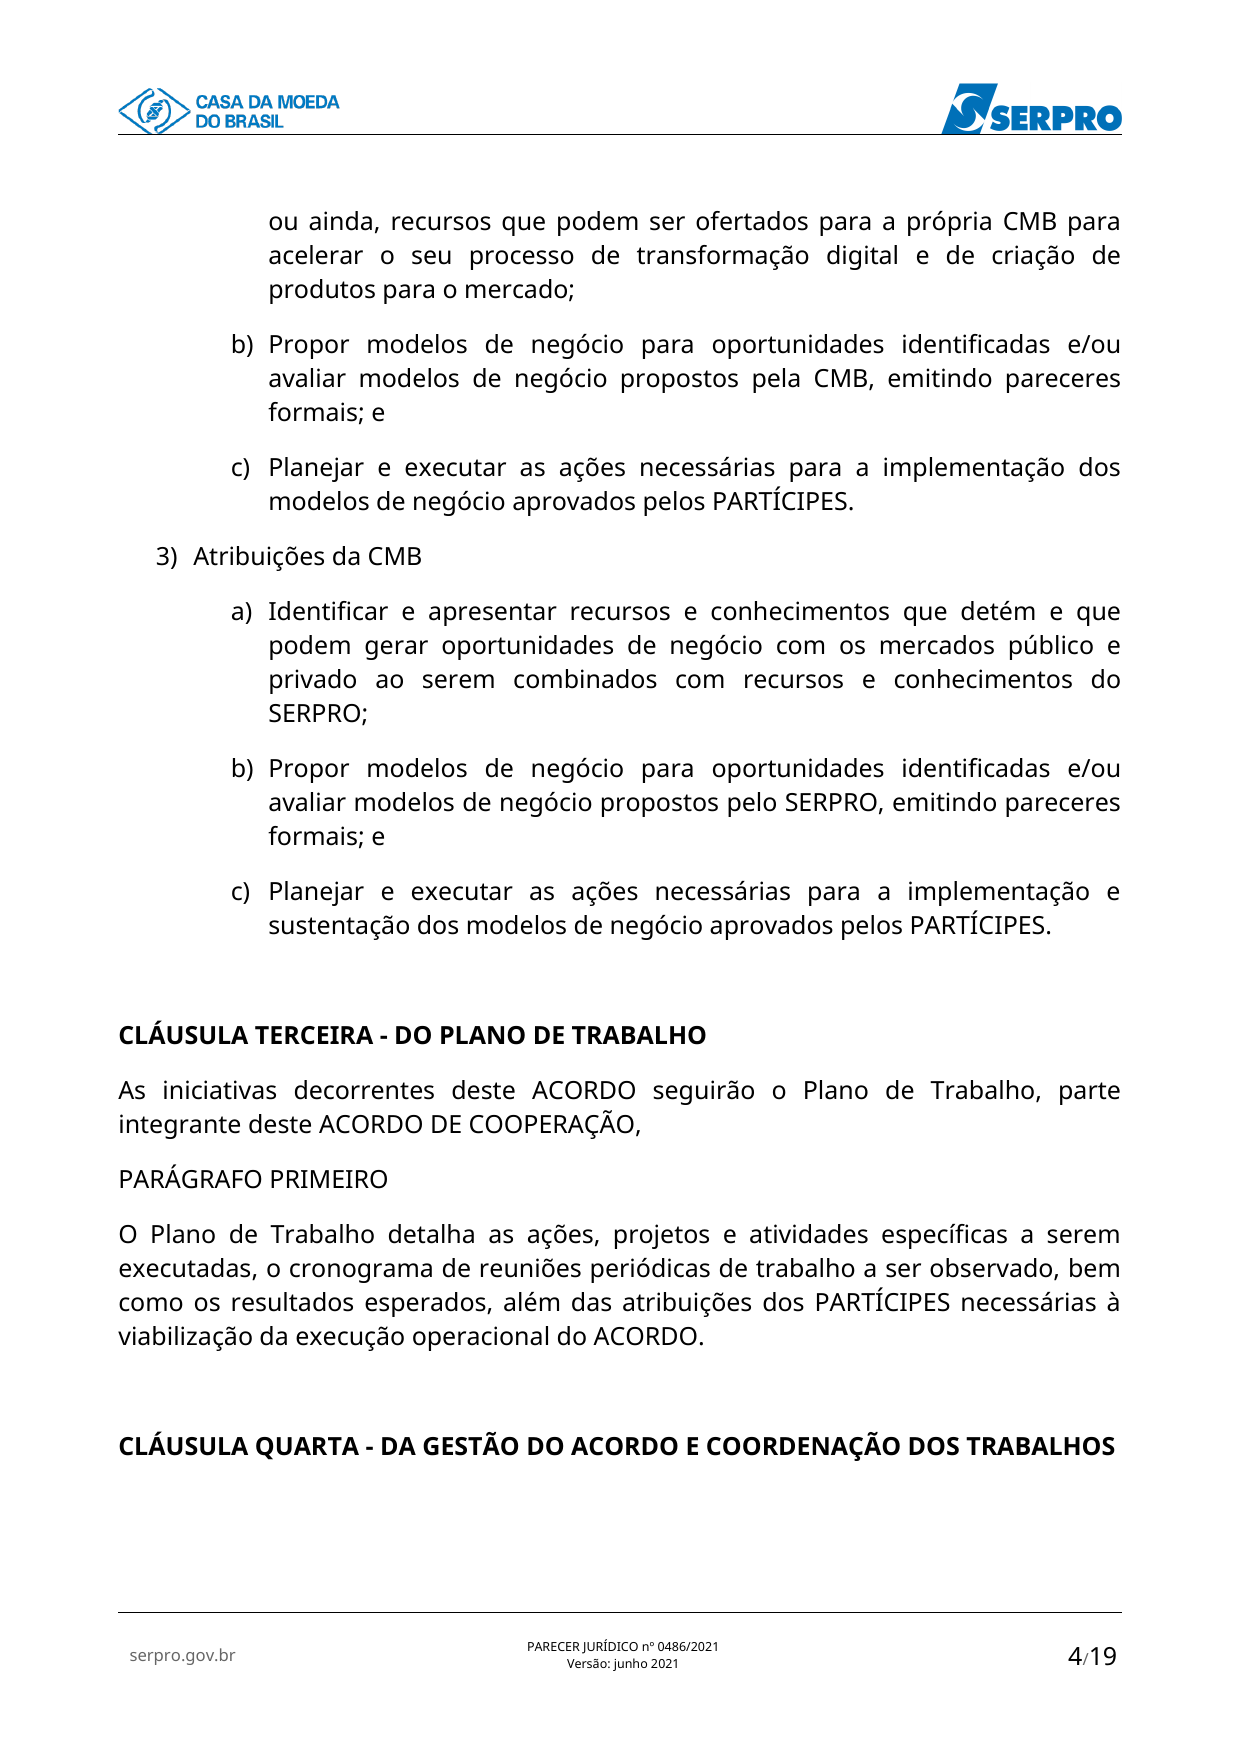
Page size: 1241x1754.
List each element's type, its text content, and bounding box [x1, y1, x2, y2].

text As iniciativas decorrentes deste ACORDO seguirão o Plano de Trabalho, parte integrante deste ACORDO DE COOPERAÇÃO, [118, 1072, 1122, 1141]
list Planejar e executar as ações necessárias para a implementação dos modelos de negócio aprovados pelos PARTÍCIPES. [231, 450, 1122, 518]
list Atribuições da CMB [156, 539, 1122, 573]
list Planejar e executar as ações necessárias para a implementação e sustentação dos modelos de negócio aprovados pelos PARTÍCIPES. [231, 874, 1122, 942]
text PARÁGRAFO PRIMEIRO [118, 1161, 1122, 1195]
picture [118, 88, 340, 134]
text CLÁUSULA TERCEIRA - DO PLANO DE TRABALHO [118, 1017, 1122, 1052]
list Propor modelos de negócio para oportunidades identificadas e/ou avaliar modelos de negócio propostos pela CMB, emitindo pareceres formais; e [231, 327, 1122, 429]
list Propor modelos de negócio para oportunidades identificadas e/ou avaliar modelos de negócio propostos pelo SERPRO, emitindo pareceres formais; e [231, 751, 1122, 853]
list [231, 204, 1122, 306]
text O Plano de Trabalho detalha as ações, projetos e atividades específicas a serem executadas, o cronograma de reuniões periódicas de trabalho a ser observado, bem como os resultados esperados, além das atribuições dos PARTÍCIPES necessárias à viabilização da execução operacional do ACORDO. [118, 1216, 1122, 1352]
list Identificar e apresentar recursos e conhecimentos que detém e que podem gerar oportunidades de negócio com os mercados público e privado ao serem combinados com recursos e conhecimentos do SERPRO; [231, 593, 1122, 730]
text CLÁUSULA QUARTA - DA GESTÃO DO ACORDO E COORDENAÇÃO DOS TRABALHOS [118, 1428, 1122, 1462]
picture [940, 82, 1122, 134]
